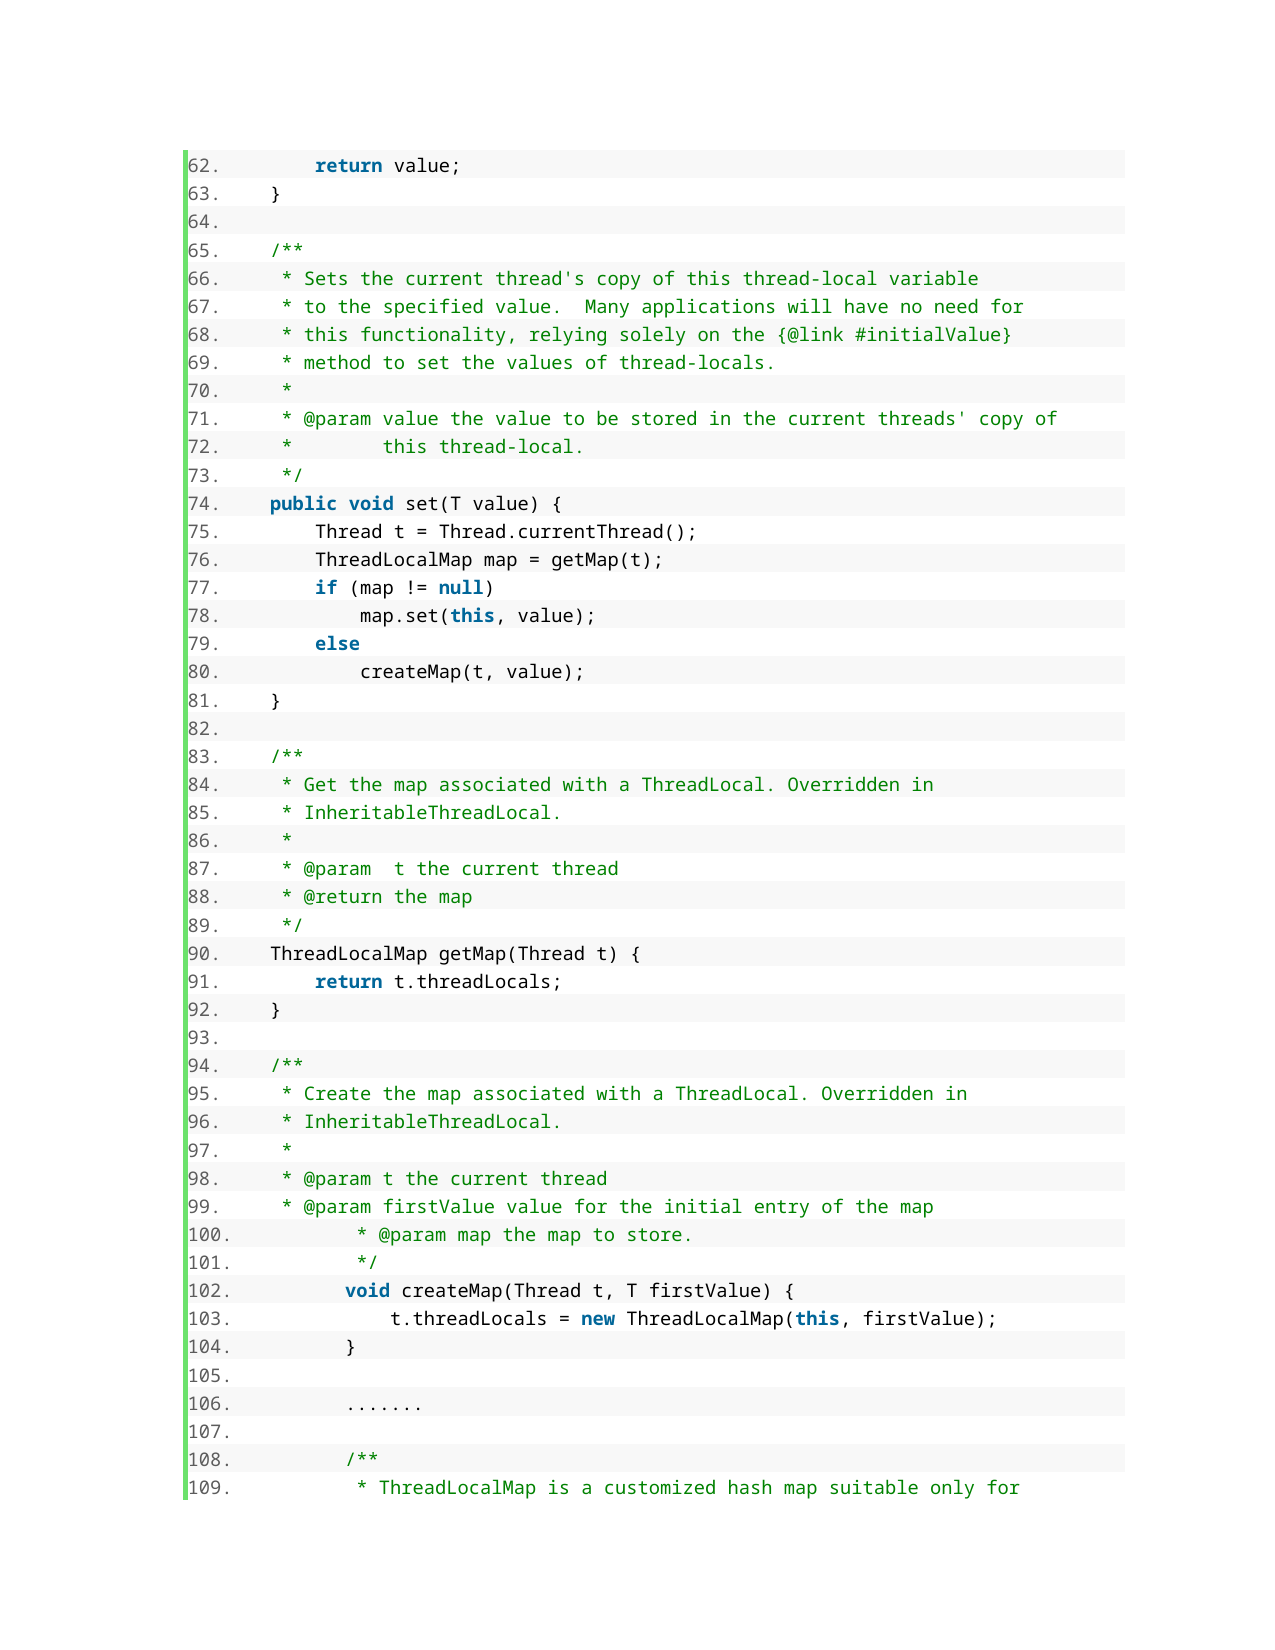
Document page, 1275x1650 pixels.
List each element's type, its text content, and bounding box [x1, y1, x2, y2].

list * this functionality, relying solely on the {@link #initialValue} [188, 319, 1125, 347]
list return value; [188, 150, 1125, 178]
list * @param t the current thread [188, 1162, 1125, 1191]
list * @param map the map to store. [188, 1219, 1125, 1247]
list * ThreadLocalMap is a customized hash map suitable only for [188, 1472, 1125, 1500]
list * [188, 825, 1125, 853]
list ....... [188, 1387, 1125, 1416]
list return t.threadLocals; [188, 966, 1125, 994]
list /** [188, 741, 1125, 769]
list ThreadLocalMap getMap(Thread t) { [188, 937, 1125, 966]
list /** [188, 1050, 1125, 1078]
list * to the specified value. Many applications will have no need for [188, 291, 1125, 319]
list * [188, 1134, 1125, 1162]
list * InheritableThreadLocal. [188, 1106, 1125, 1134]
list * @param firstValue value for the initial entry of the map [188, 1191, 1125, 1219]
list t.threadLocals = new ThreadLocalMap(this, firstValue); [188, 1303, 1125, 1331]
list * [188, 375, 1125, 403]
list } [188, 178, 1125, 206]
list Thread t = Thread.currentThread(); [188, 516, 1125, 544]
list } [188, 994, 1125, 1022]
list * @param t the current thread [188, 853, 1125, 881]
list * this thread-local. [188, 431, 1125, 459]
list */ [188, 459, 1125, 487]
list * InheritableThreadLocal. [188, 797, 1125, 825]
list else [188, 628, 1125, 656]
list } [188, 684, 1125, 712]
list createMap(t, value); [188, 656, 1125, 684]
list */ [188, 909, 1125, 937]
list } [188, 1331, 1125, 1359]
list * Create the map associated with a ThreadLocal. Overridden in [188, 1078, 1125, 1106]
list * method to set the values of thread-locals. [188, 347, 1125, 375]
list * Sets the current thread's copy of this thread-local variable [188, 262, 1125, 291]
list /** [188, 234, 1125, 262]
list public void set(T value) { [188, 487, 1125, 516]
list * @param value the value to be stored in the current threads' copy of [188, 403, 1125, 431]
list if (map != null) [188, 572, 1125, 600]
list /** [188, 1444, 1125, 1472]
list map.set(this, value); [188, 600, 1125, 628]
list * Get the map associated with a ThreadLocal. Overridden in [188, 769, 1125, 797]
list void createMap(Thread t, T firstValue) { [188, 1275, 1125, 1303]
list * @return the map [188, 881, 1125, 909]
list */ [188, 1247, 1125, 1275]
list ThreadLocalMap map = getMap(t); [188, 544, 1125, 572]
